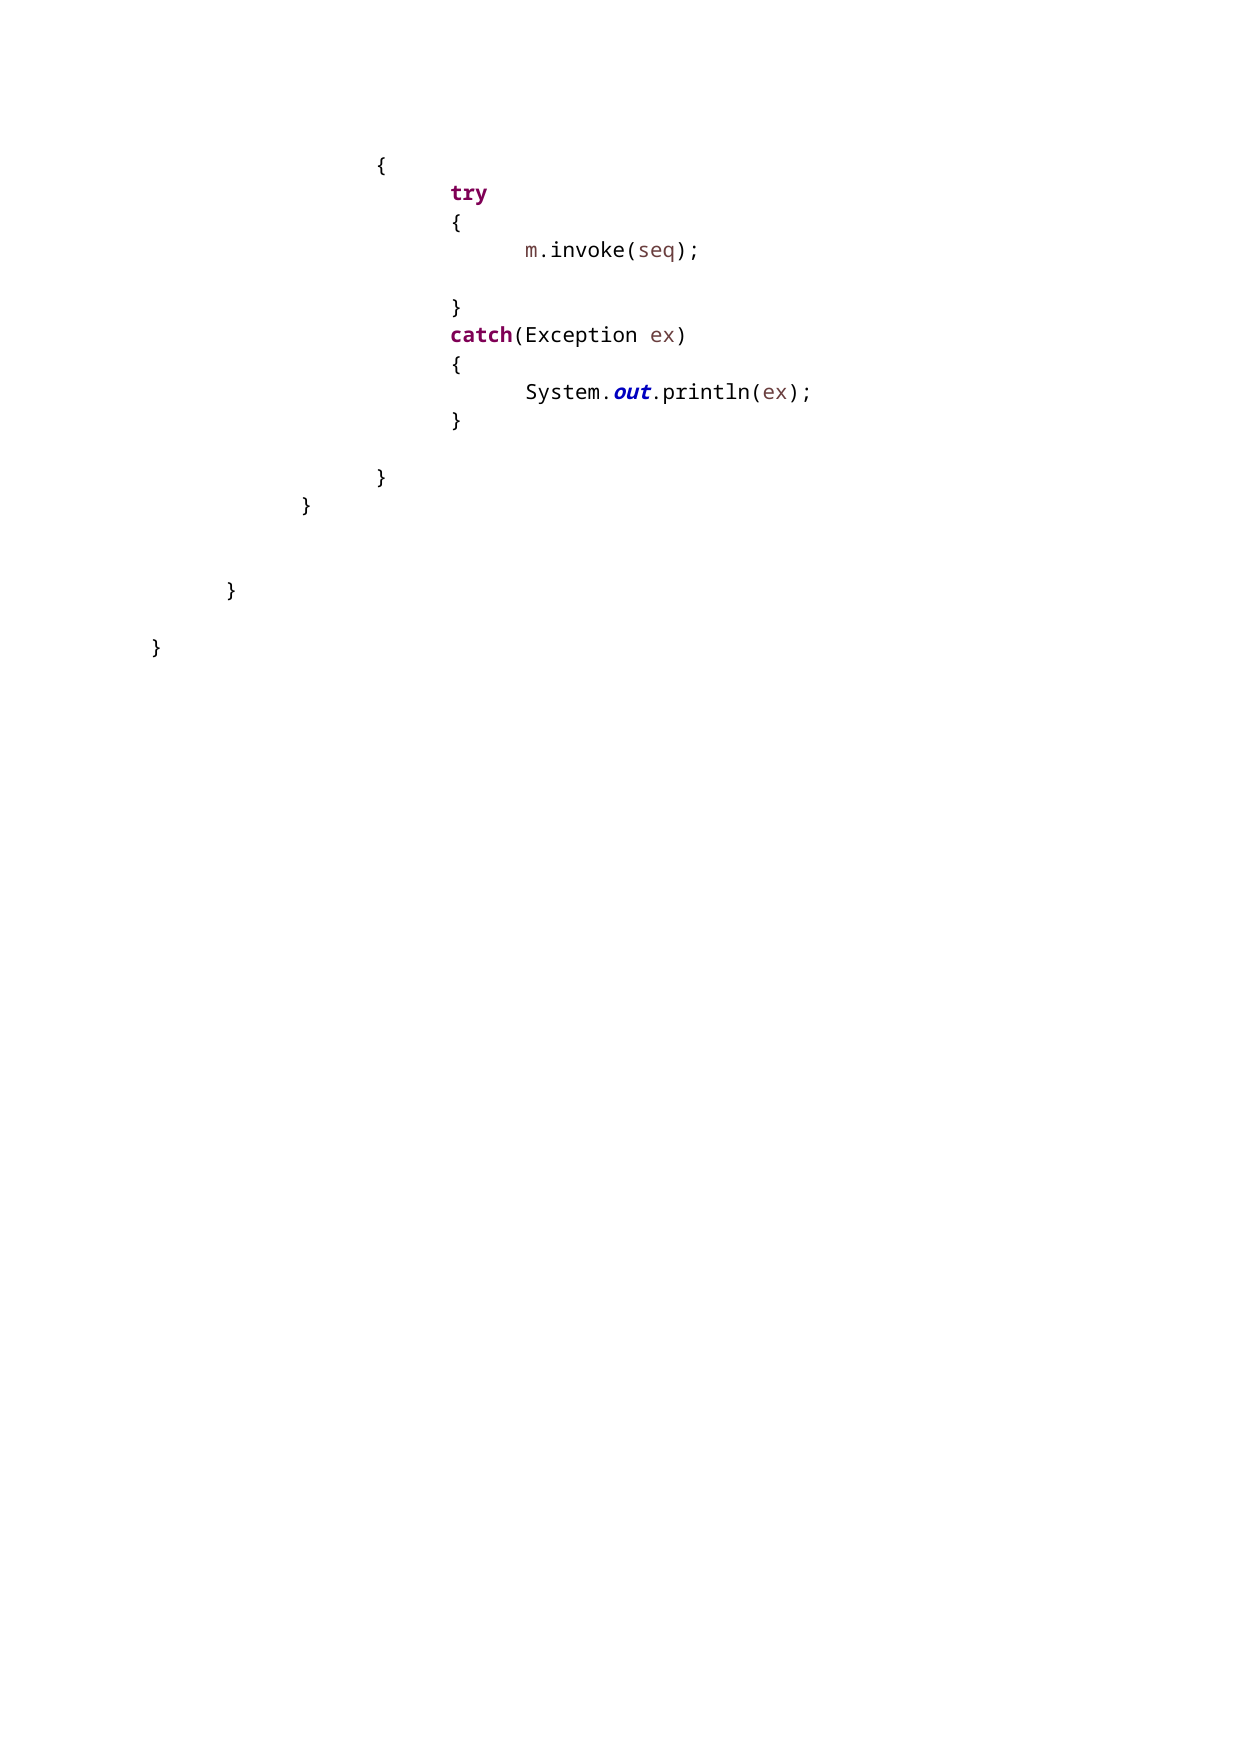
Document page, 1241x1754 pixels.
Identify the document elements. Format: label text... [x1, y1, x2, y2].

text } [150, 575, 1090, 604]
text m.invoke(seq); [150, 235, 1090, 264]
text catch(Exception ex) [150, 320, 1090, 349]
text } [150, 490, 1090, 519]
text { [150, 150, 1090, 178]
text { [150, 349, 1090, 377]
text } [150, 406, 1090, 434]
text System.out.println(ex); [150, 377, 1090, 406]
text } [150, 462, 1090, 490]
text } [150, 292, 1090, 320]
text } [150, 632, 1090, 661]
text { [150, 207, 1090, 235]
text try [150, 178, 1090, 207]
